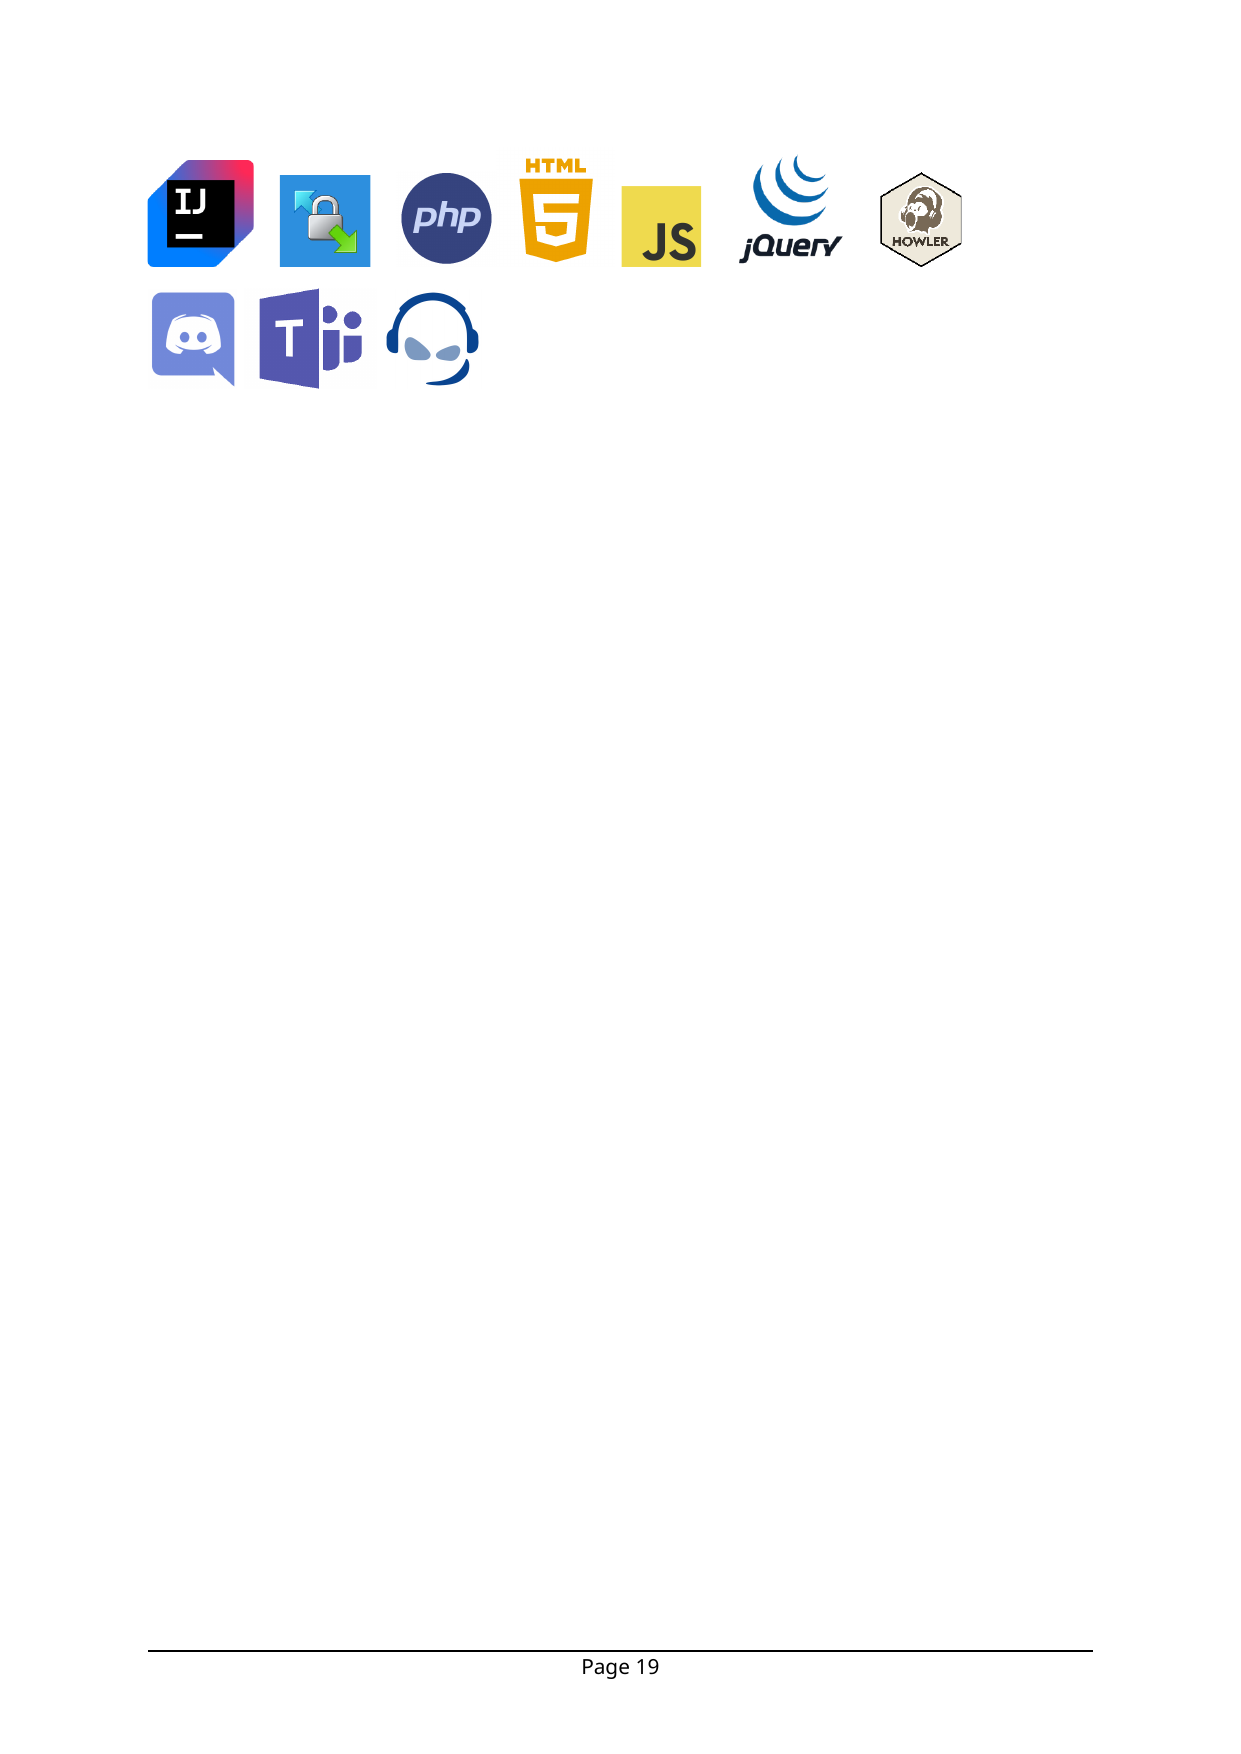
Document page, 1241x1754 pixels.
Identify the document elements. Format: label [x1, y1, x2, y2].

picture [880, 172, 962, 267]
picture [279, 175, 371, 267]
picture [147, 160, 254, 267]
picture [621, 186, 702, 267]
picture [733, 152, 848, 267]
